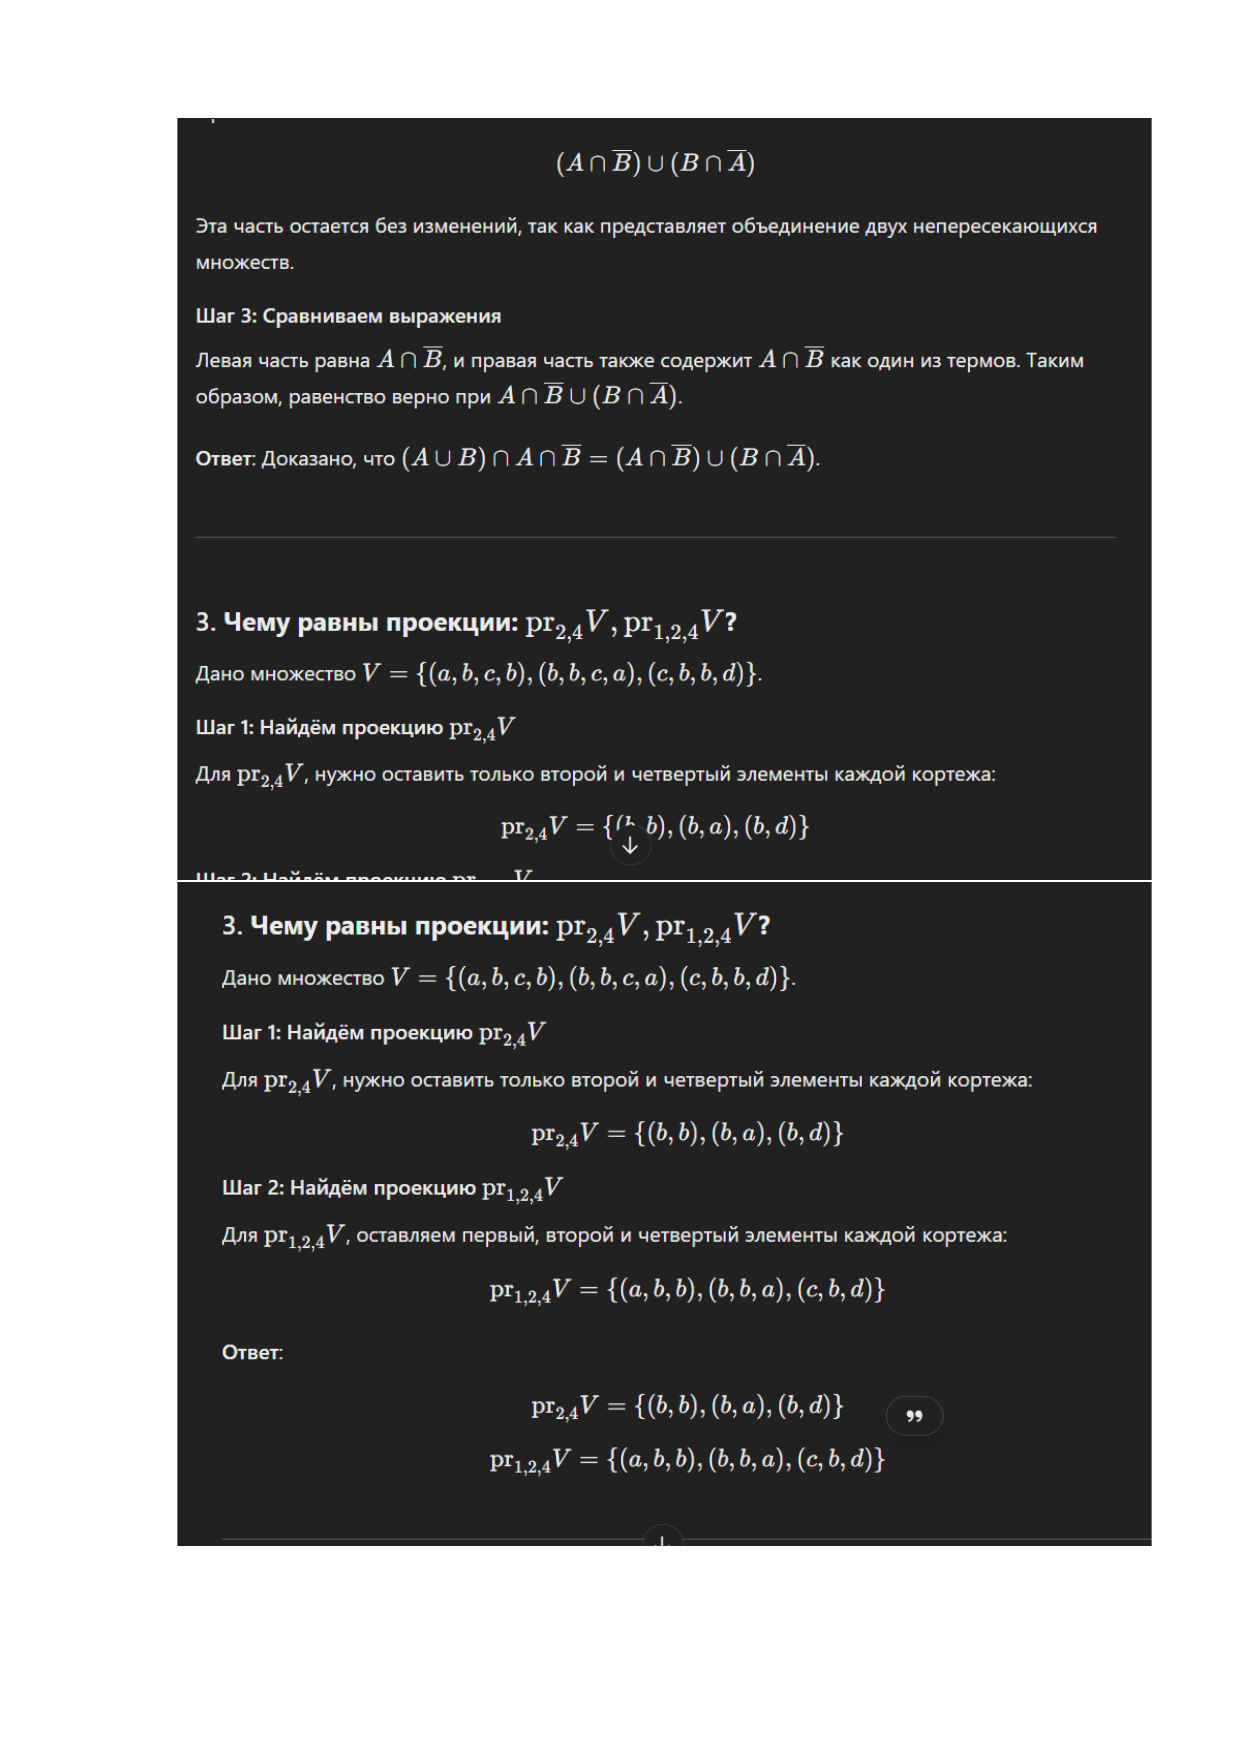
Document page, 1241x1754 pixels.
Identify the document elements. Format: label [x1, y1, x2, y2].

picture [177, 118, 1152, 880]
picture [177, 882, 1152, 1546]
